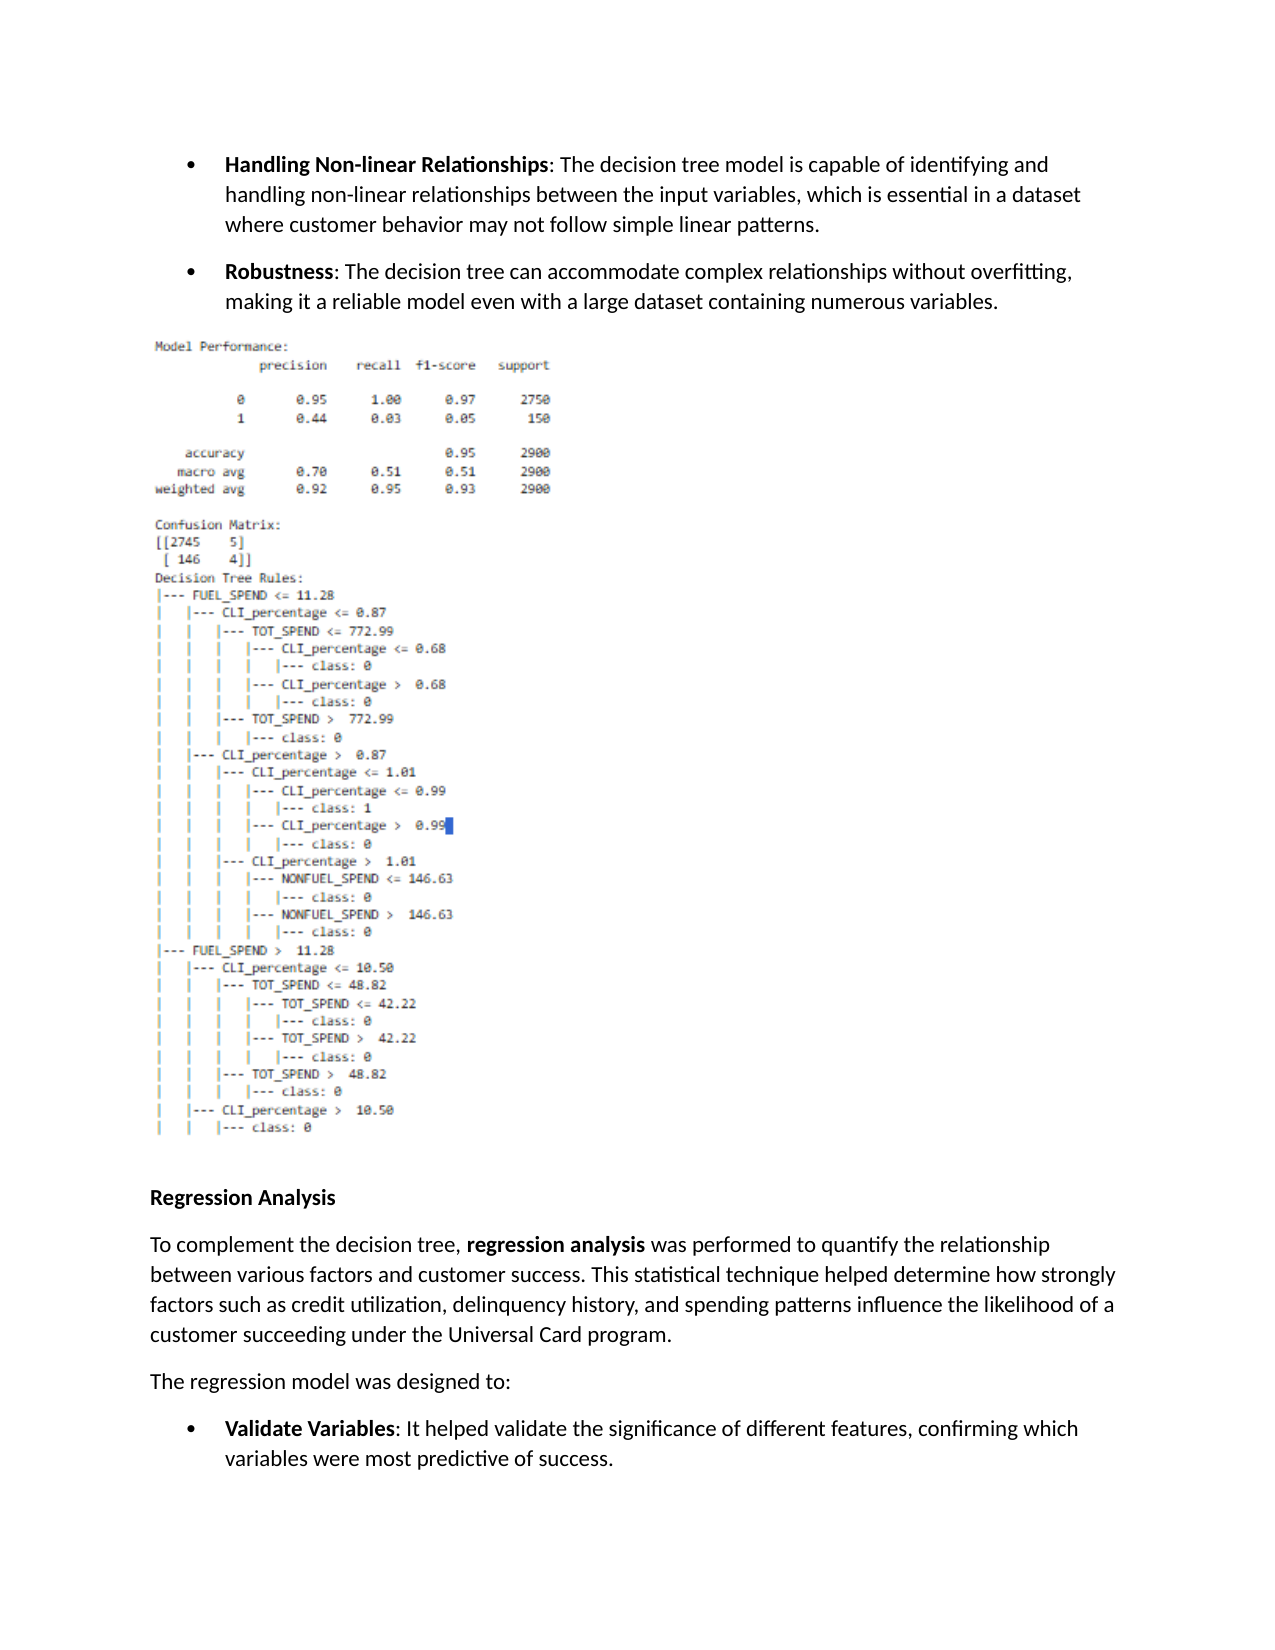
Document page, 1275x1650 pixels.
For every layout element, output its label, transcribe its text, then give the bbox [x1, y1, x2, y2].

text To complement the decision tree, regression analysis was performed to quantify the relationship between various factors and customer success. This statistical technique helped determine how strongly factors such as credit utilization, delinquency history, and spending patterns influence the likelihood of a customer succeeding under the Universal Card program. [150, 1230, 1125, 1348]
list Robustness: The decision tree can accommodate complex relationships without overfitting, making it a reliable model even with a large dataset containing numerous variables. [187, 257, 1125, 316]
list Handling Non-linear Relationships: The decision tree model is capable of identifying and handling non-linear relationships between the input variables, which is essential in a dataset where customer behavior may not follow simple linear patterns. [187, 150, 1125, 238]
list Validate Variables: It helped validate the significance of different features, confirming which variables were most predictive of success. [187, 1414, 1125, 1472]
text The regression model was designed to: [150, 1367, 1125, 1395]
text Regression Analysis [150, 1183, 1125, 1211]
